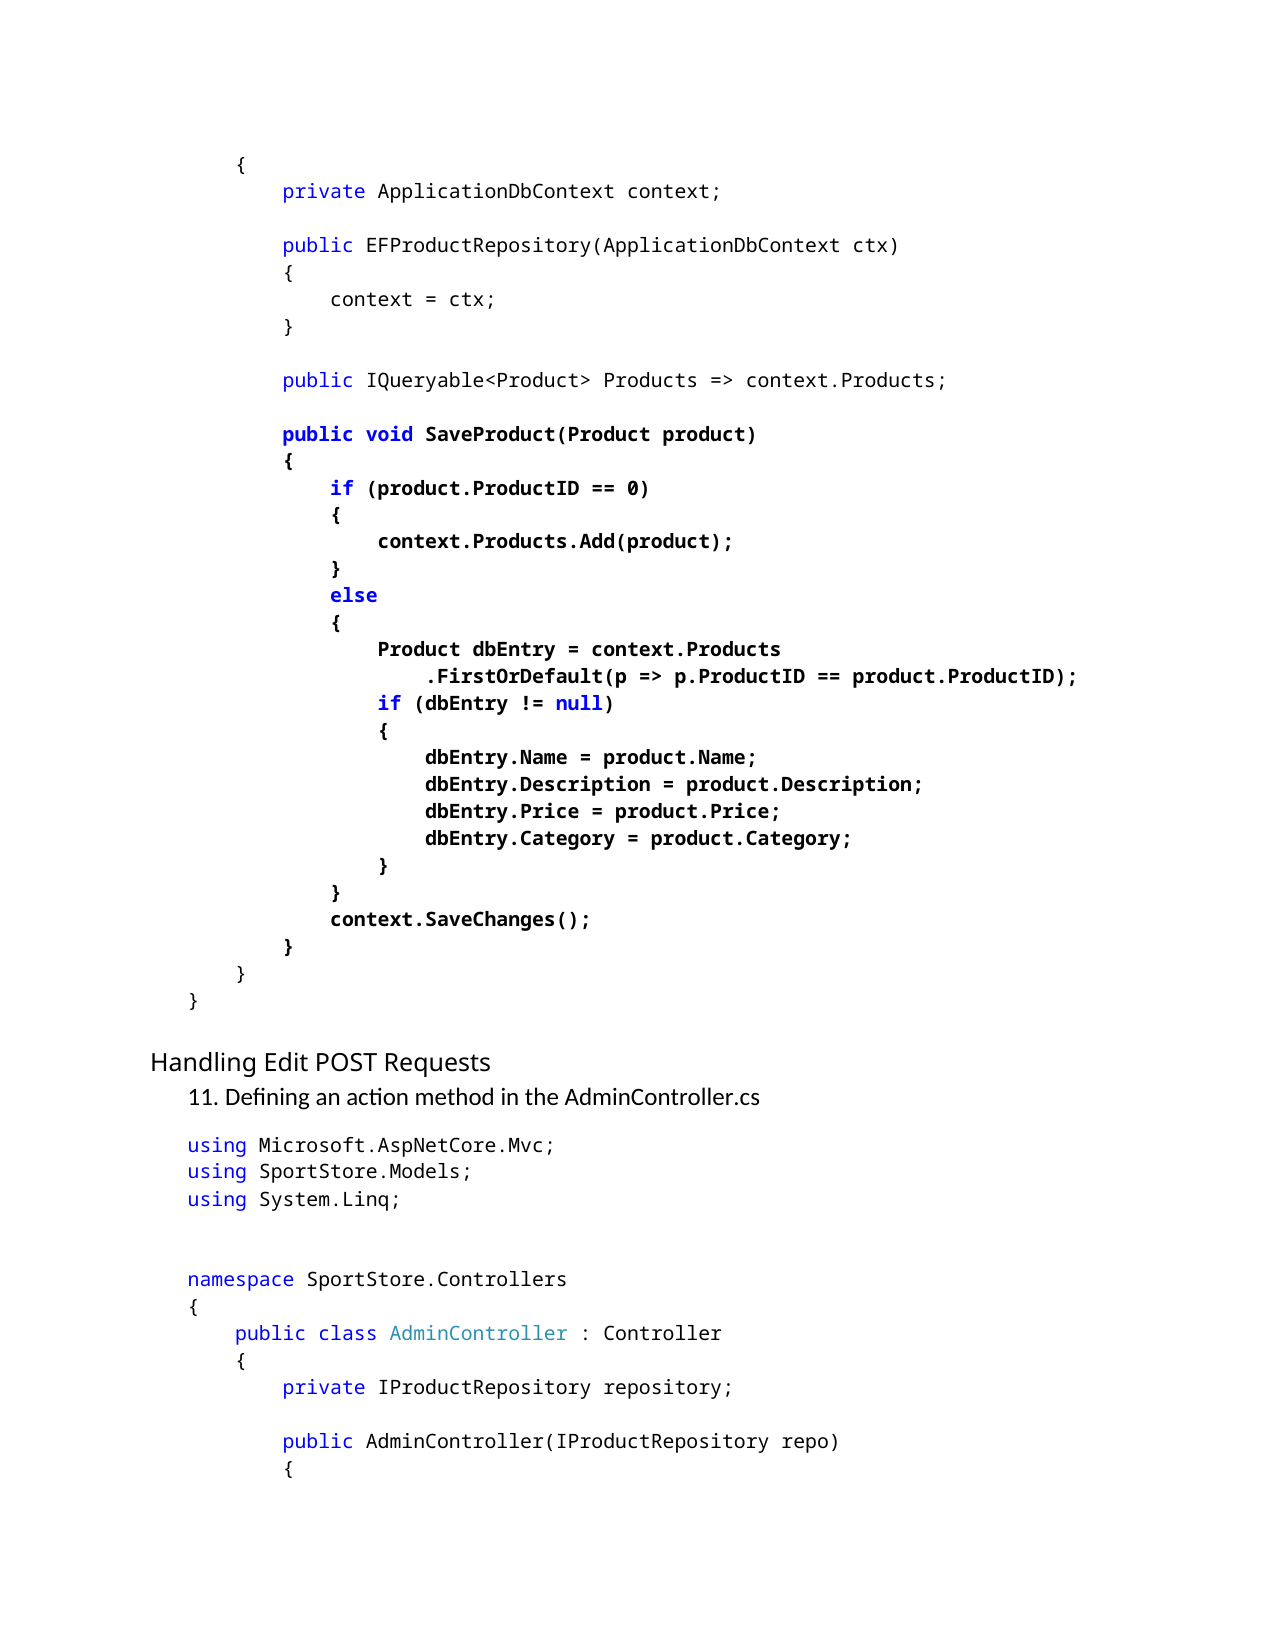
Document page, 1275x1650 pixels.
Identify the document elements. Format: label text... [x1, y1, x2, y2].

text { [187, 1454, 1125, 1482]
text context.Products.Add(product); [187, 528, 1125, 555]
text using Microsoft.AspNetCore.Mvc; [187, 1131, 1125, 1158]
text dbEntry.Category = product.Category; [187, 824, 1125, 851]
text private ApplicationDbContext context; [187, 177, 1125, 204]
text context = ctx; [187, 285, 1125, 312]
text } [187, 959, 1125, 986]
text else [187, 582, 1125, 609]
text .FirstOrDefault(p => p.ProductID == product.ProductID); [187, 663, 1125, 689]
text private IProductRepository repository; [187, 1374, 1125, 1401]
text } [187, 851, 1125, 878]
text dbEntry.Description = product.Description; [187, 771, 1125, 797]
text { [187, 150, 1125, 177]
text } [187, 878, 1125, 905]
text using SportStore.Models; [187, 1158, 1125, 1185]
subtitle Handling Edit POST Requests [150, 1044, 1125, 1078]
text { [187, 1293, 1125, 1320]
text if (dbEntry != null) [187, 689, 1125, 717]
text dbEntry.Name = product.Name; [187, 743, 1125, 771]
text public AdminController(IProductRepository repo) [187, 1428, 1125, 1454]
text context.SaveChanges(); [187, 905, 1125, 932]
text } [187, 555, 1125, 582]
text } [187, 986, 1125, 1013]
text using System.Linq; [187, 1185, 1125, 1212]
text public class AdminController : Controller [187, 1320, 1125, 1347]
text { [187, 258, 1125, 285]
text if (product.ProductID == 0) [187, 474, 1125, 501]
text } [187, 312, 1125, 339]
text { [187, 717, 1125, 743]
text public EFProductRepository(ApplicationDbContext ctx) [187, 231, 1125, 258]
list Defining an action method in the AdminController.cs [187, 1081, 1125, 1112]
text { [187, 609, 1125, 636]
text Product dbEntry = context.Products [187, 636, 1125, 663]
text { [187, 447, 1125, 474]
text } [187, 932, 1125, 959]
text namespace SportStore.Controllers [187, 1266, 1125, 1293]
text public void SaveProduct(Product product) [187, 420, 1125, 447]
text public IQueryable<Product> Products => context.Products; [187, 366, 1125, 393]
text { [187, 1347, 1125, 1374]
text { [187, 501, 1125, 528]
text dbEntry.Price = product.Price; [187, 797, 1125, 824]
